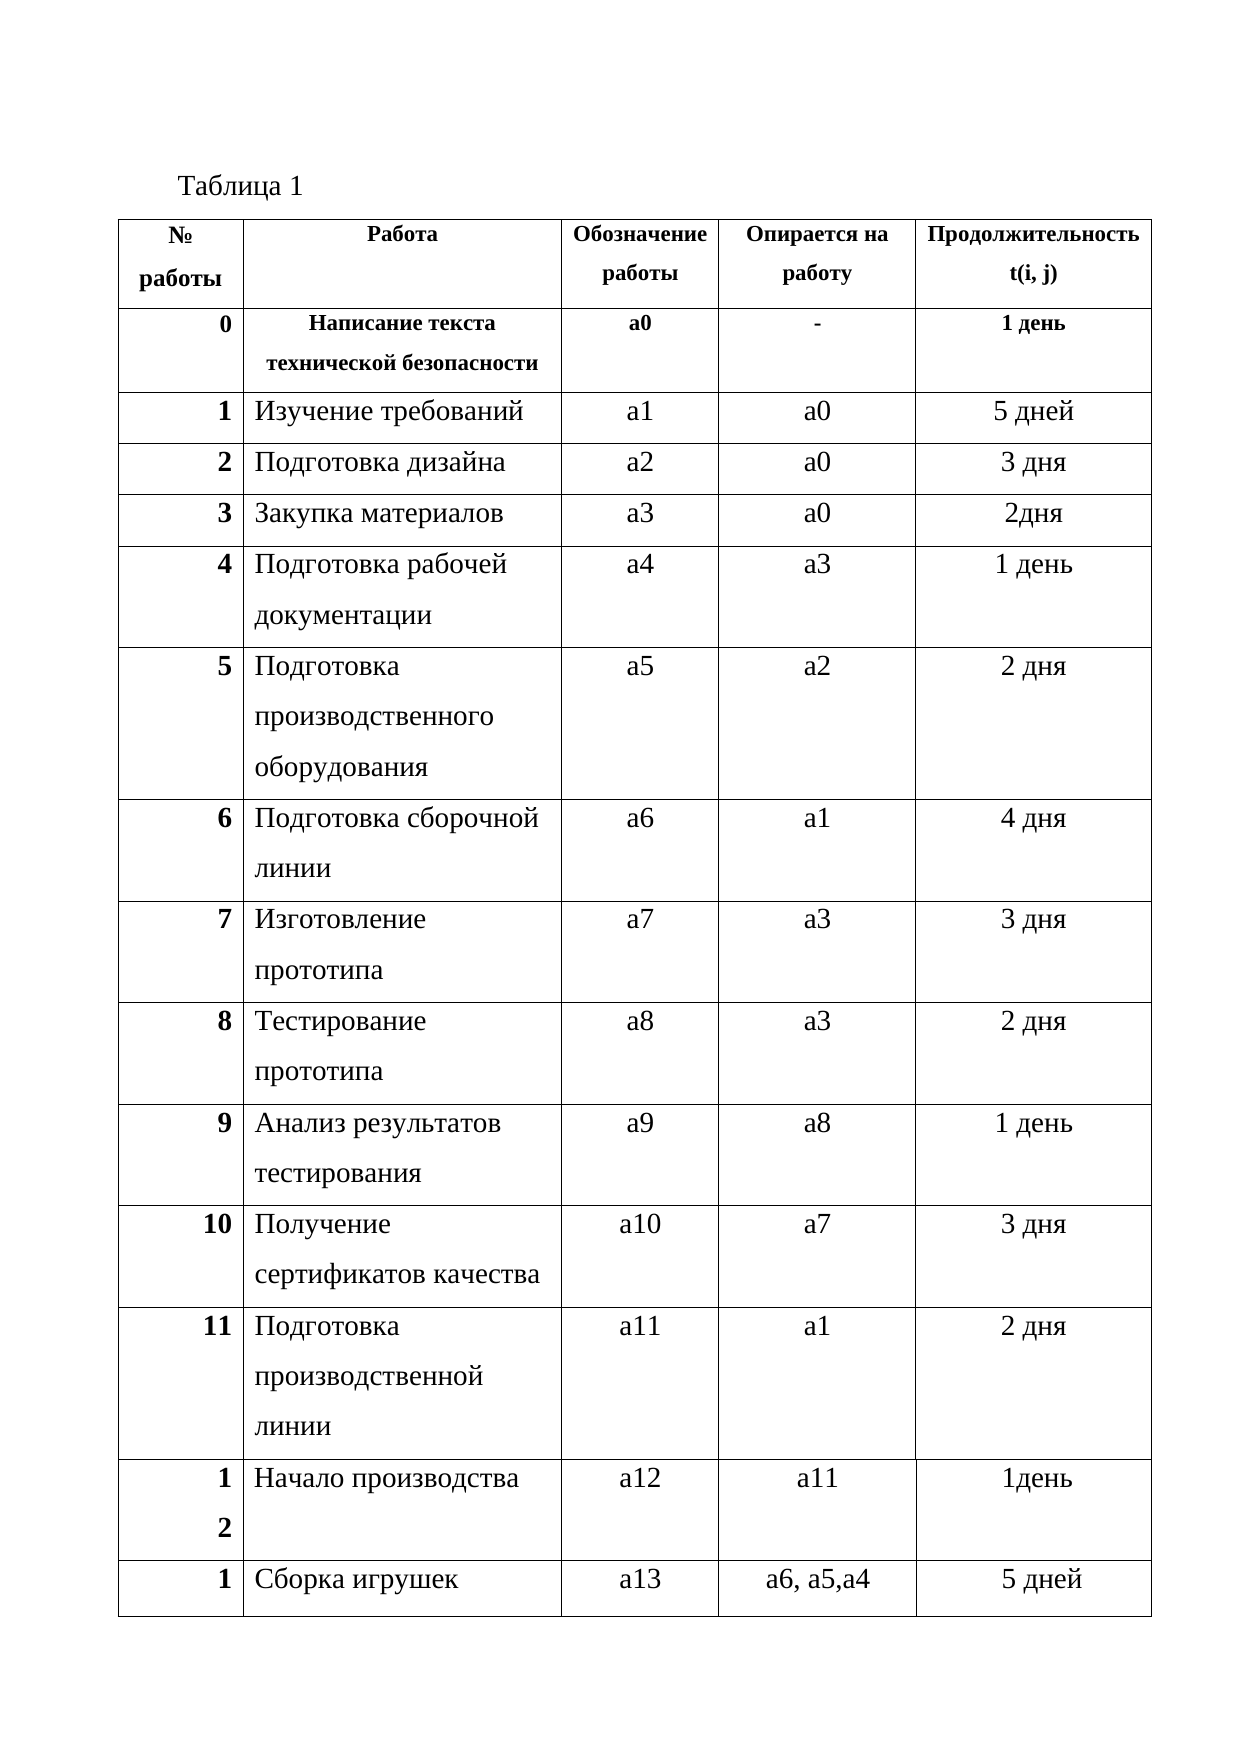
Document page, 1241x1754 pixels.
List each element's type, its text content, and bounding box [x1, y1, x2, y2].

table_cell a3 [562, 495, 718, 546]
table_cell 2 дня [916, 1308, 1151, 1459]
table_cell 2 [119, 444, 243, 494]
table_cell 10 [119, 1206, 243, 1307]
table_cell Тестирование прототипа [244, 1003, 561, 1104]
table_cell 1 [119, 393, 243, 443]
table_cell Написание текста технической безопасности [244, 309, 561, 392]
table_cell Изучение требований [244, 393, 561, 443]
table_cell a8 [719, 1105, 915, 1205]
table_cell 1 день [916, 547, 1151, 647]
text Таблица 1 [177, 118, 1152, 202]
table_cell 9 [119, 1105, 243, 1205]
table_cell Подготовка производственной линии [244, 1308, 561, 1459]
table_cell Анализ результатов тестирования [244, 1105, 561, 1205]
table_cell a2 [719, 648, 915, 799]
table_cell a4 [562, 547, 718, 647]
table_cell Начало производства [244, 1460, 561, 1560]
table_cell a7 [719, 1206, 915, 1307]
table_cell a7 [562, 902, 718, 1002]
table_header № работы [119, 220, 243, 308]
table_cell a2 [562, 444, 718, 494]
table_cell а0 [719, 495, 915, 546]
table_header Обозначение работы [562, 220, 718, 308]
table_cell 3 [119, 495, 243, 546]
table_cell Изготовление прототипа [244, 902, 561, 1002]
table_cell а0 [562, 309, 718, 392]
table_cell Подготовка производственного оборудования [244, 648, 561, 799]
table_cell 7 [119, 902, 243, 1002]
table_cell 13 [119, 1561, 243, 1616]
table_cell a1 [719, 1308, 915, 1459]
table_cell 6 [119, 800, 243, 901]
table_cell a6 [562, 800, 718, 901]
table_cell a6, a5,a4 [719, 1561, 916, 1616]
table_cell a3 [719, 902, 915, 1002]
table_cell 1 день [916, 1105, 1151, 1205]
table_cell - [719, 309, 915, 392]
table_header Работа [244, 220, 561, 308]
table_cell 5 [119, 648, 243, 799]
table_cell Сборка игрушек [244, 1561, 561, 1616]
table_header Опирается на работу [719, 220, 915, 308]
table_cell 8 [119, 1003, 243, 1104]
table_cell 1день [917, 1460, 1151, 1560]
table_cell a11 [719, 1460, 916, 1560]
table_cell 2дня [916, 495, 1151, 546]
table_cell 12 [119, 1460, 243, 1560]
table_cell 11 [119, 1308, 243, 1459]
table_cell 1 день [916, 309, 1151, 392]
table_cell a13 [562, 1561, 718, 1616]
table_cell a3 [719, 547, 915, 647]
table_cell 3 дня [916, 444, 1151, 494]
table_cell a10 [562, 1206, 718, 1307]
table_cell 4 дня [916, 800, 1151, 901]
table_cell a1 [719, 800, 915, 901]
table_cell 3 дня [916, 902, 1151, 1002]
table_cell Подготовка рабочей документации [244, 547, 561, 647]
table_cell 2 дня [916, 1003, 1151, 1104]
table_header Продолжительность t(i, j) [916, 220, 1151, 308]
table_cell a11 [562, 1308, 718, 1459]
table_cell 4 [119, 547, 243, 647]
table_cell Получение сертификатов качества [244, 1206, 561, 1307]
table_cell a3 [719, 1003, 915, 1104]
table_cell 5 дней [916, 393, 1151, 443]
table_cell 0 [119, 309, 243, 392]
table_cell а0 [719, 393, 915, 443]
table_cell Подготовка сборочной линии [244, 800, 561, 901]
table_cell 3 дня [916, 1206, 1151, 1307]
table_cell a8 [562, 1003, 718, 1104]
table_cell Закупка материалов [244, 495, 561, 546]
table_cell a1 [562, 393, 718, 443]
table_cell Подготовка дизайна [244, 444, 561, 494]
table_cell a5 [562, 648, 718, 799]
table_cell 5 дней [917, 1561, 1151, 1616]
table_cell a12 [562, 1460, 718, 1560]
table_cell а0 [719, 444, 915, 494]
table_cell a9 [562, 1105, 718, 1205]
table_cell 2 дня [916, 648, 1151, 799]
